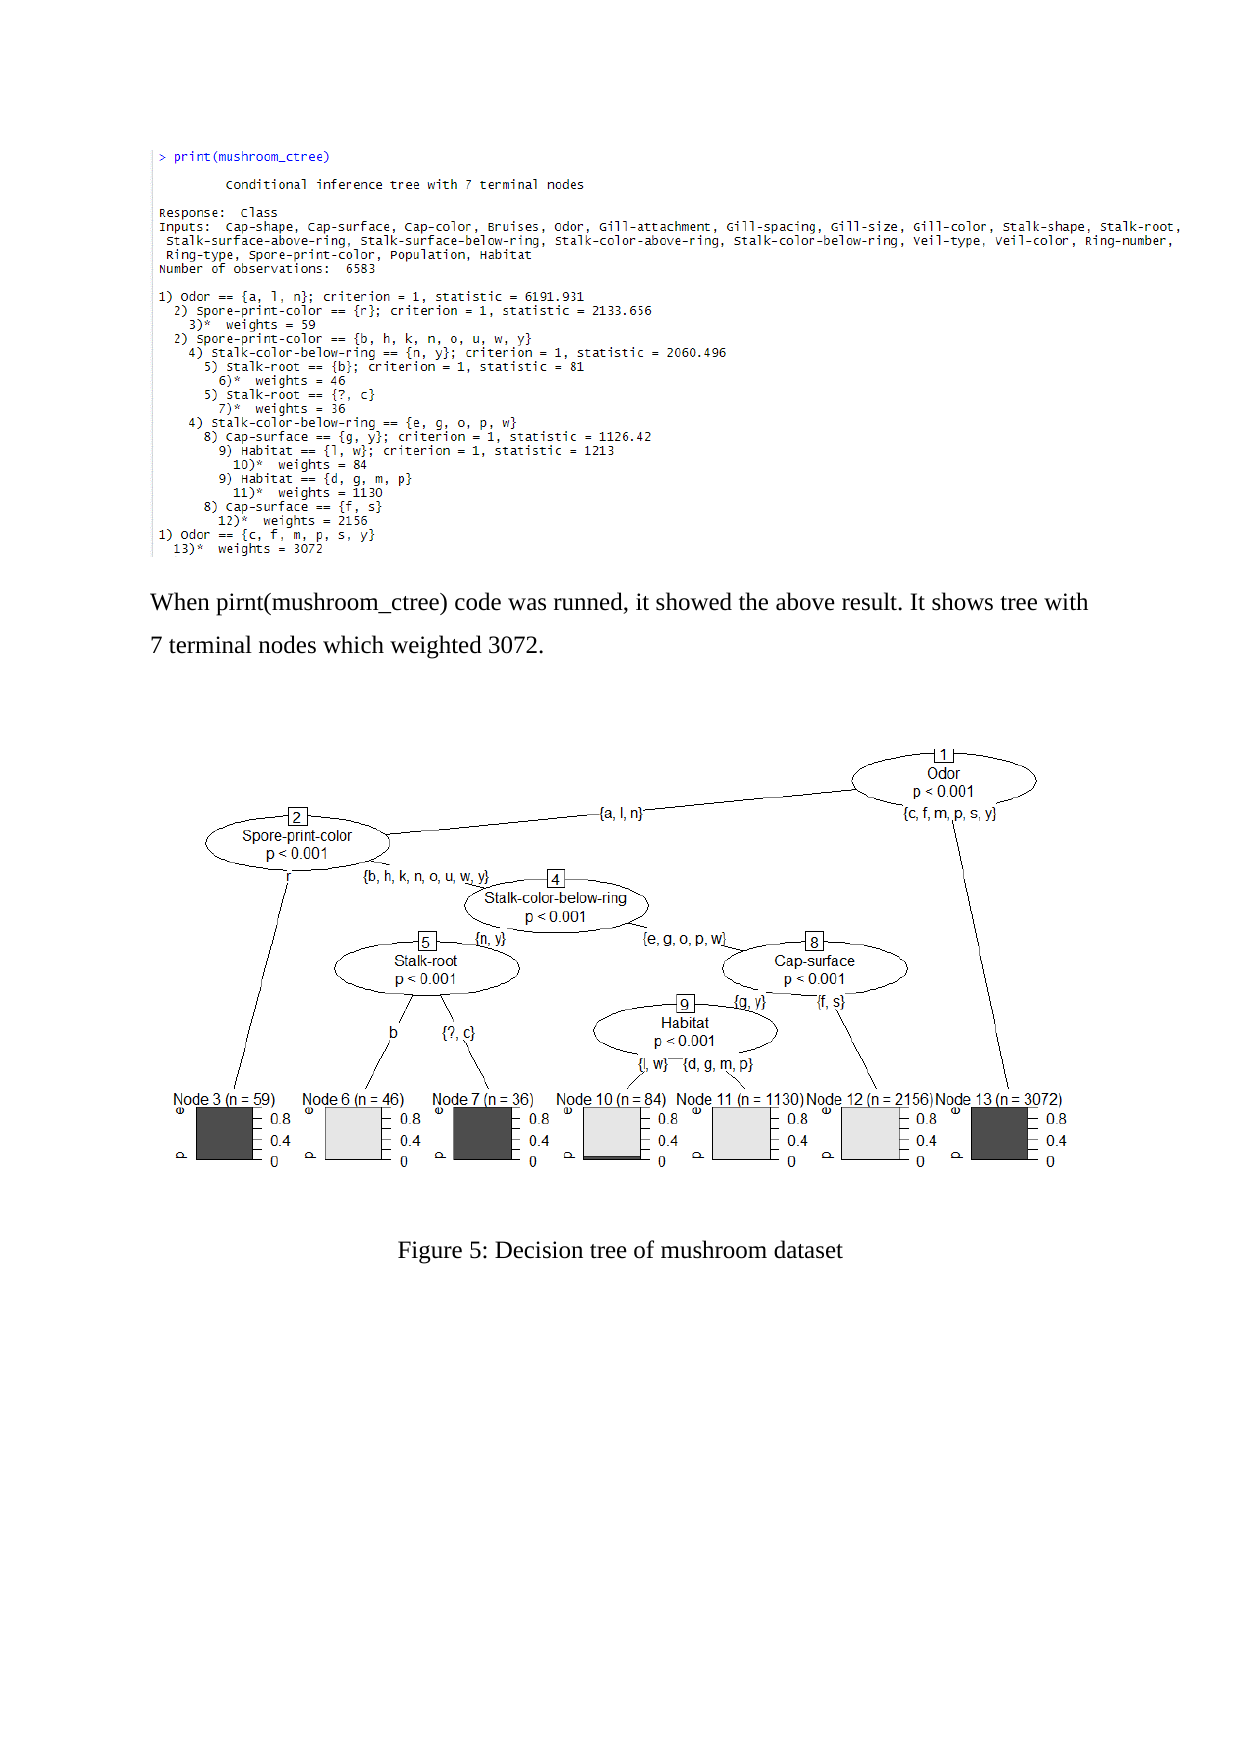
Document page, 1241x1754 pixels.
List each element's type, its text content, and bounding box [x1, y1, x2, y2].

text Figure 5: Decision tree of mushroom dataset [150, 1235, 1090, 1264]
text When pirnt(mushroom_ctree) code was runned, it showed the above result. It shows tree with 7 terminal nodes which weighted 3072. [150, 587, 1090, 659]
picture [150, 150, 1182, 557]
picture [150, 749, 1091, 1205]
